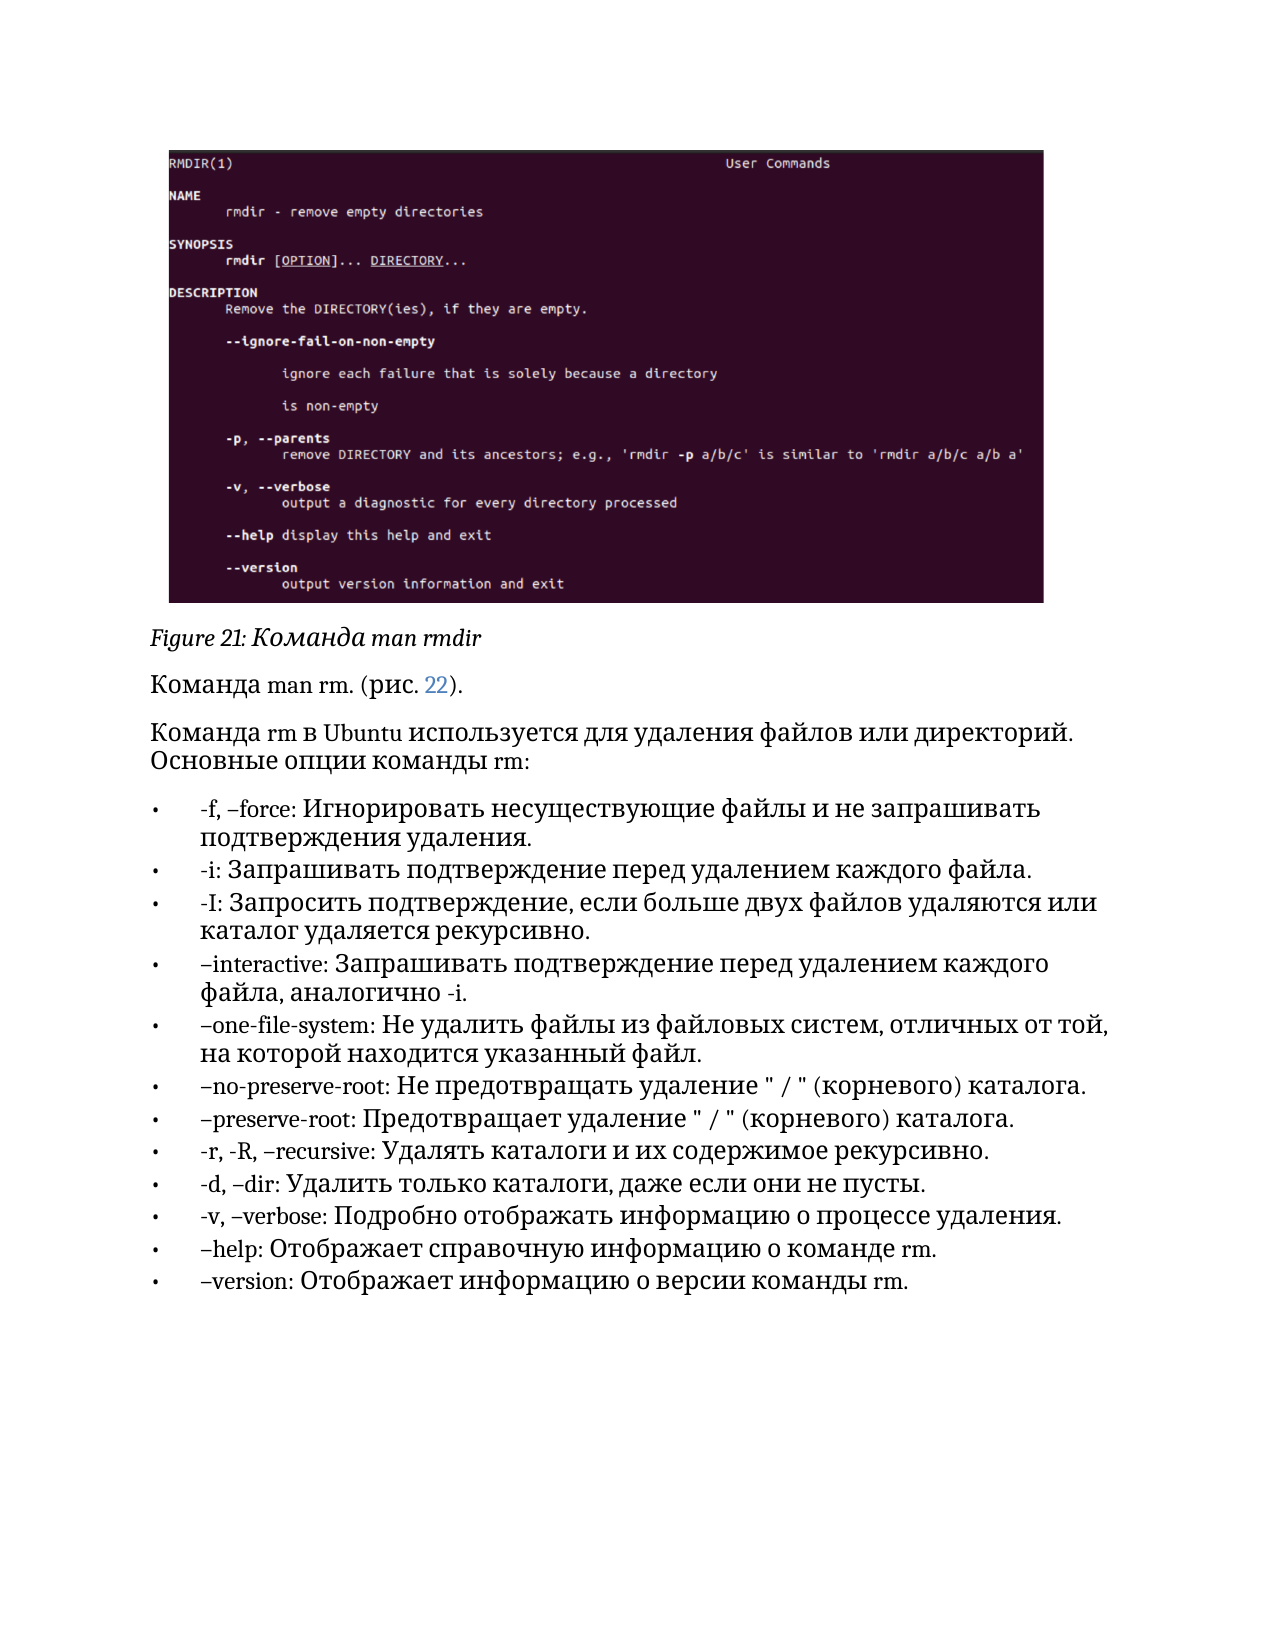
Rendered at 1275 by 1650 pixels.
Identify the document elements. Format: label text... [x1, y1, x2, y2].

list –version: Отображает информацию о версии команды rm. [150, 1267, 1125, 1296]
list -d, –dir: Удалить только каталоги, даже если они не пусты. [150, 1170, 1125, 1198]
list -f, –force: Игнорировать несуществующие файлы и не запрашивать подтверждения удаления. [150, 795, 1125, 852]
list -I: Запросить подтверждение, если больше двух файлов удаляются или каталог удаляется рекурсивно. [150, 888, 1125, 946]
text Команда man rm. (рис. 22). [150, 671, 1125, 700]
list -v, –verbose: Подробно отображать информацию о процессе удаления. [150, 1202, 1125, 1231]
picture [168, 150, 1044, 603]
list –interactive: Запрашивать подтверждение перед удалением каждого файла, аналогично -i. [150, 950, 1125, 1007]
list –help: Отображает справочную информацию о команде rm. [150, 1235, 1125, 1263]
list –one-file-system: Не удалить файлы из файловых систем, отличных от той, на которой находится указанный файл. [150, 1011, 1125, 1068]
text Команда rm в Ubuntu используется для удаления файлов или директорий. Основные опции команды rm: [150, 718, 1125, 776]
list –no-preserve-root: Не предотвращать удаление " / " (корневого) каталога. [150, 1072, 1125, 1101]
list –preserve-root: Предотвращает удаление " / " (корневого) каталога. [150, 1105, 1125, 1133]
text Figure 21: Команда man rmdir [150, 623, 1125, 652]
list -r, -R, –recursive: Удалять каталоги и их содержимое рекурсивно. [150, 1137, 1125, 1166]
list -i: Запрашивать подтверждение перед удалением каждого файла. [150, 856, 1125, 885]
